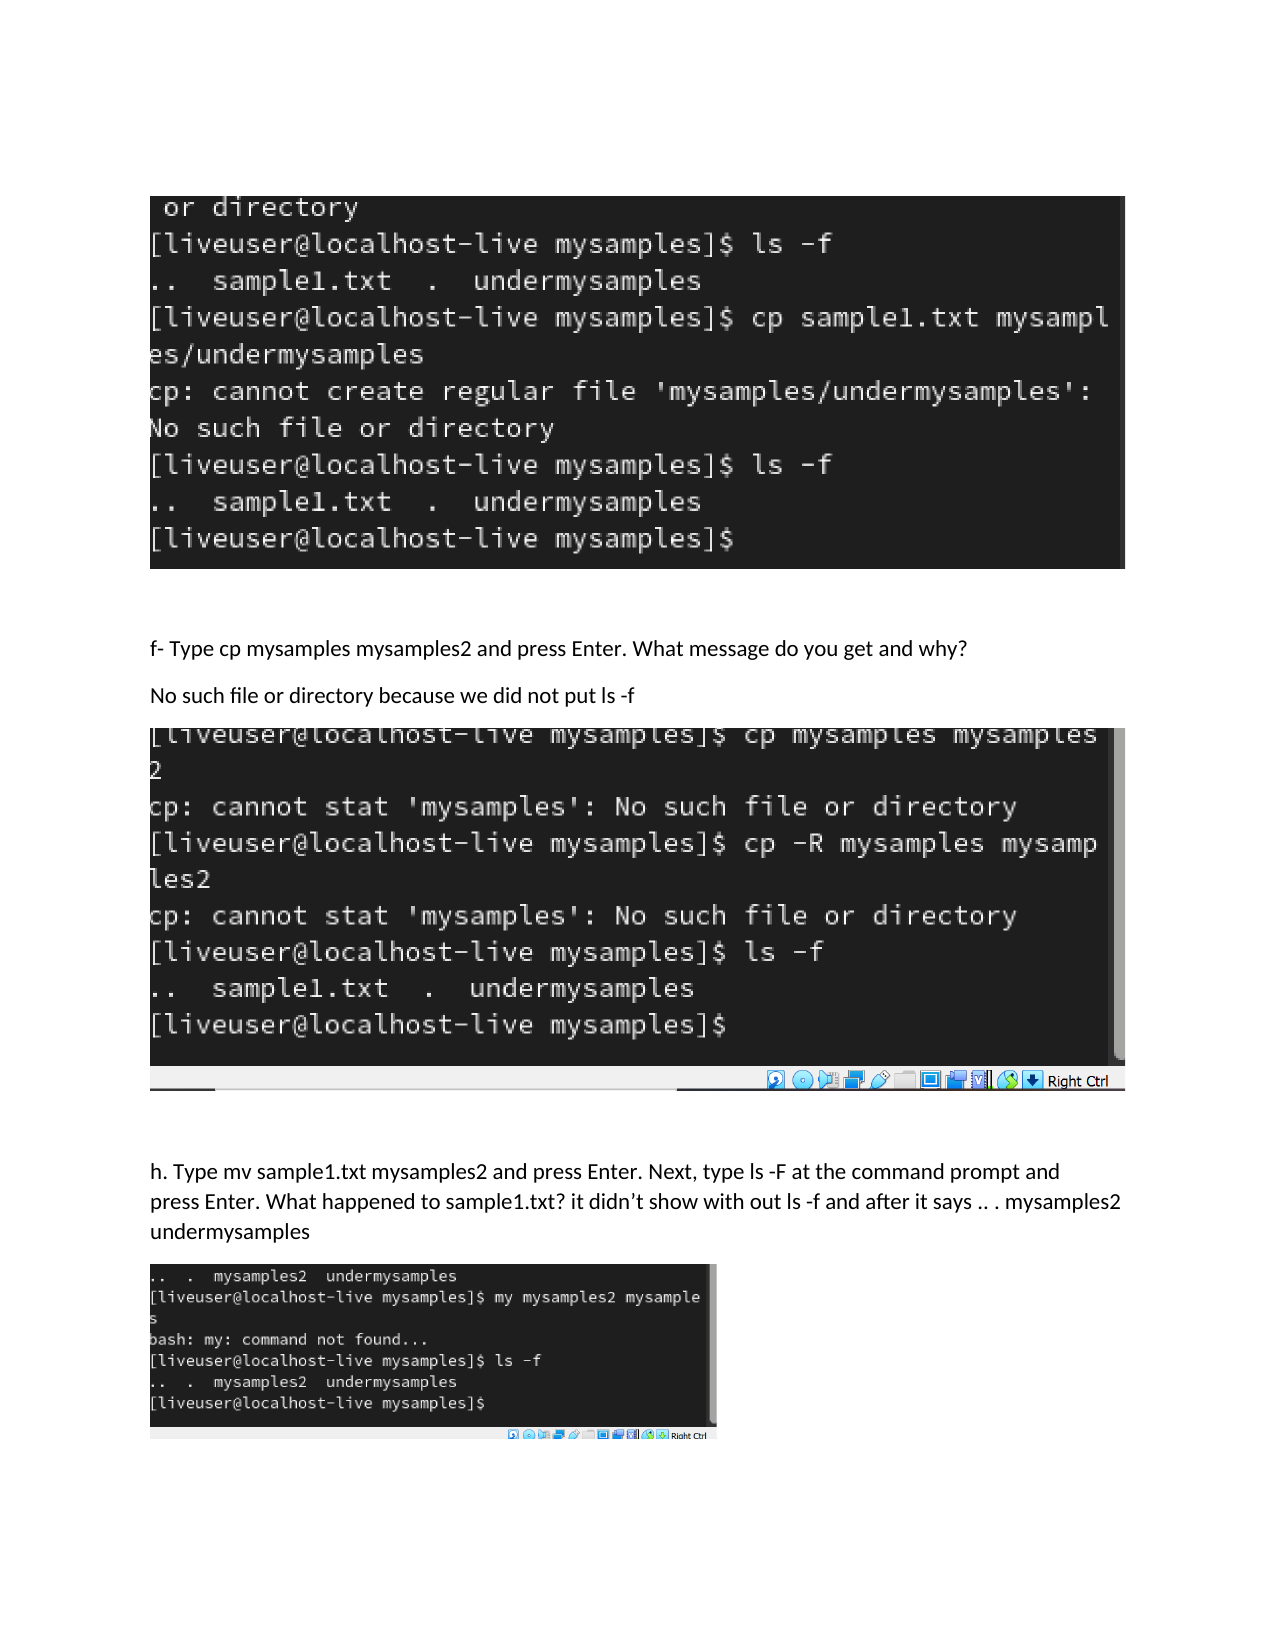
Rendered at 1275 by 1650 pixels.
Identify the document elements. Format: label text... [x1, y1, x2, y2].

text No such file or directory because we did not put ls -f [150, 681, 1125, 709]
text h. Type mv sample1.txt mysamples2 and press Enter. Next, type ls -F at the command prompt and press Enter. What happened to sample1.txt? it didn’t show with out ls -f and after it says .. . mysamples2 undermysamples [150, 1157, 1125, 1245]
picture [150, 196, 1125, 569]
picture [150, 1264, 717, 1439]
picture [150, 728, 1125, 1091]
text f- Type cp mysamples mysamples2 and press Enter. What message do you get and why? [150, 634, 1125, 662]
